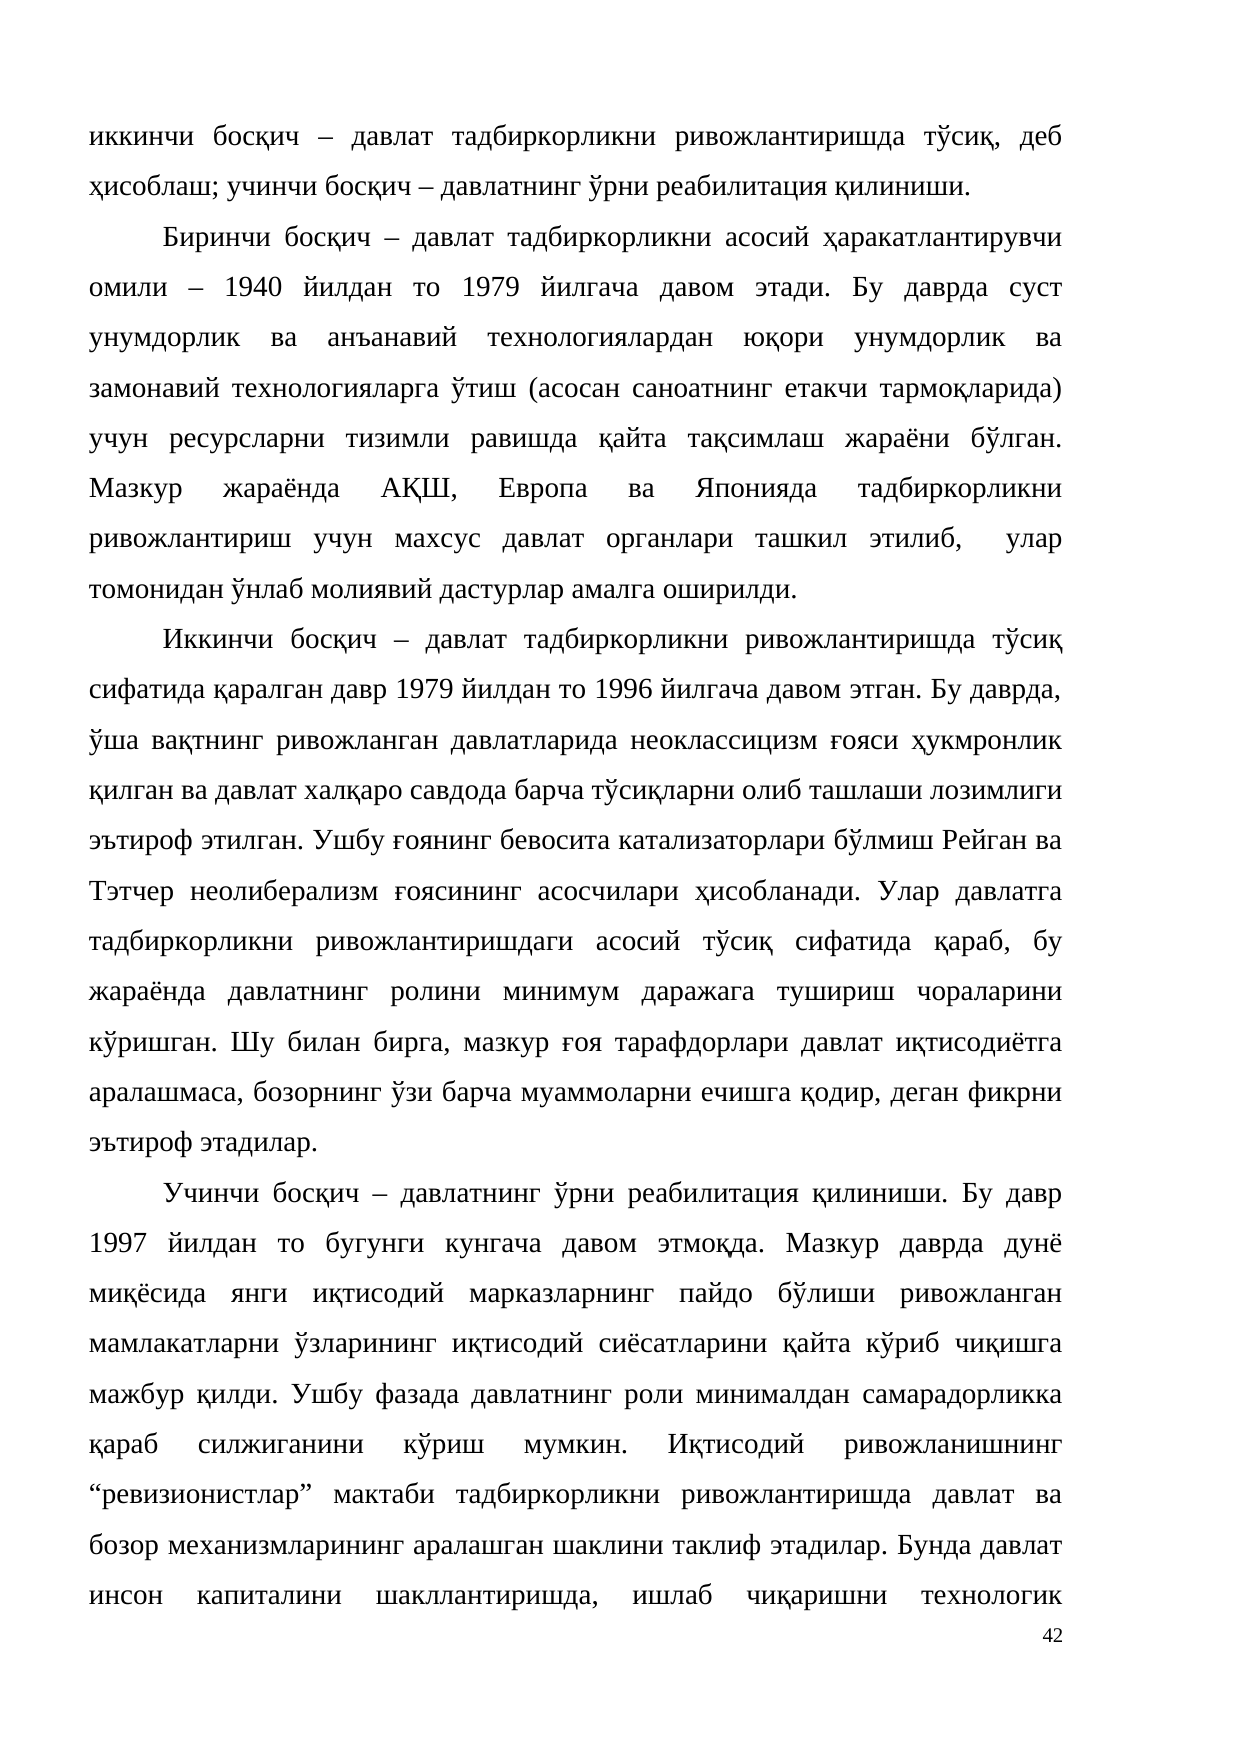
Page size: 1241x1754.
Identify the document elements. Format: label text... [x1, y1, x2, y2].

text Иккинчи босқич – давлат тадбиркорликни ривожлантиришда тўсиқ сифатида қаралган давр 1979 йилдан то 1996 йилгача давом этган. Бу даврда, ўша вақтнинг ривожланган давлатларида неоклассицизм ғояси ҳукмронлик қилган ва давлат халқаро савдода барча тўсиқларни олиб ташлаши лозимлиги эътироф этилган. Ушбу ғоянинг бевосита катализаторлари бўлмиш Рейган ва Тэтчер неолиберализм ғоясининг асосчилари ҳисобланади. Улар давлатга тадбиркорликни ривожлантиришдаги асосий тўсиқ сифатида қараб, бу жараёнда давлатнинг ролини минимум даражага тушириш чораларини кўришган. Шу билан бирга, мазкур ғоя тарафдорлари давлат иқтисодиётга аралашмаса, бозорнинг ўзи барча муаммоларни ечишга қодир, деган фикрни эътироф этадилар. [89, 621, 1063, 1158]
text Биринчи босқич – давлат тадбиркорликни асосий ҳаракатлантирувчи омили – 1940 йилдан то 1979 йилгача давом этади. Бу даврда суст унумдорлик ва анъанавий технологиялардан юқори унумдорлик ва замонавий технологияларга ўтиш (асосан саноатнинг етакчи тармоқларида) учун ресурсларни тизимли равишда қайта тақсимлаш жараёни бўлган. Мазкур жараёнда АҚШ, Европа ва Японияда тадбиркорликни ривожлантириш учун махсус давлат органлари ташкил этилиб, улар томонидан ўнлаб молиявий дастурлар амалга оширилди. [89, 219, 1063, 604]
